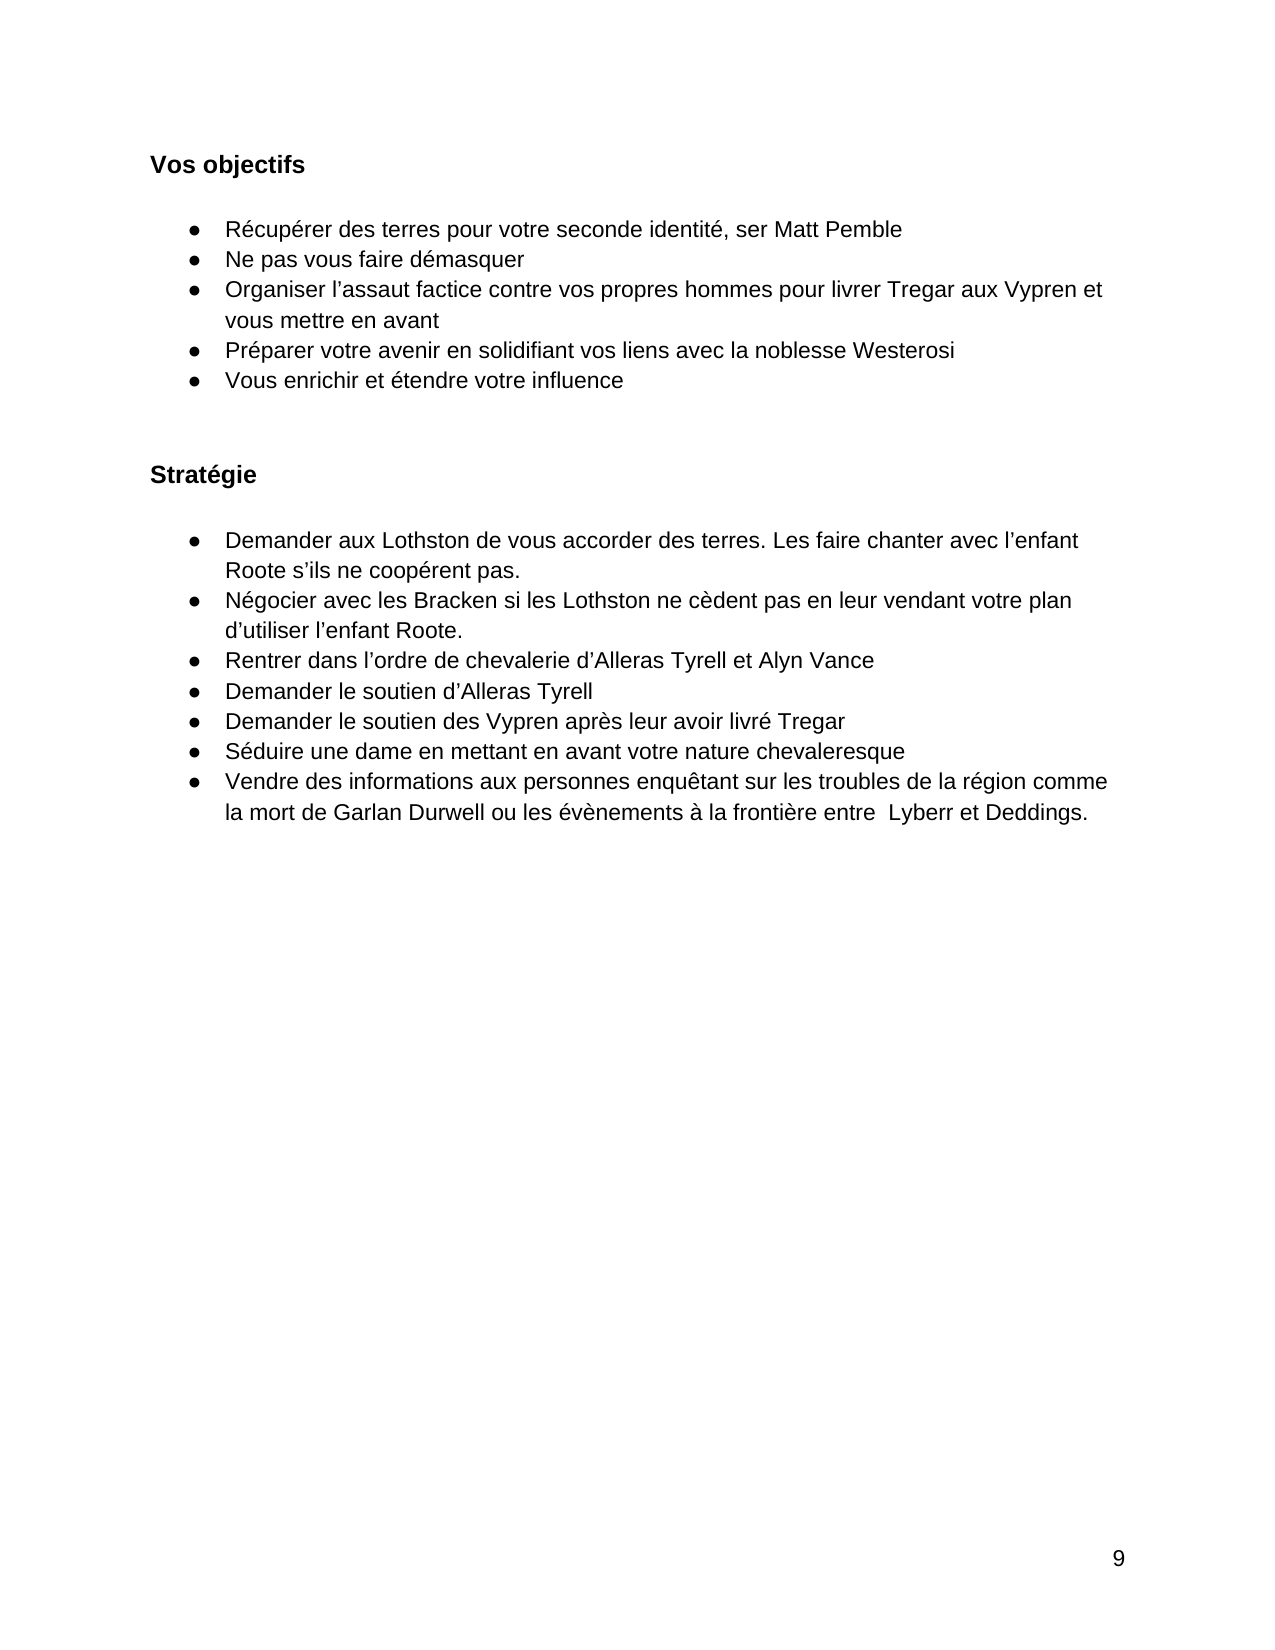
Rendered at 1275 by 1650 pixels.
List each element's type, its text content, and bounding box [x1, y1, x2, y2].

list Préparer votre avenir en solidifiant vos liens avec la noblesse Westerosi [187, 337, 1125, 363]
list Ne pas vous faire démasquer [187, 246, 1125, 273]
list Vous enrichir et étendre votre influence [187, 367, 1125, 393]
list Demander le soutien des Vypren après leur avoir livré Tregar [187, 708, 1125, 734]
list Négocier avec les Bracken si les Lothston ne cèdent pas en leur vendant votre plan d’utiliser l’enfant Roote. [187, 587, 1125, 643]
list Vendre des informations aux personnes enquêtant sur les troubles de la région comme la mort de Garlan Durwell ou les évènements à la frontière entre Lyberr et Deddings. [187, 768, 1125, 825]
list Organiser l’assaut factice contre vos propres hommes pour livrer Tregar aux Vypren et vous mettre en avant [187, 276, 1125, 333]
list Rentrer dans l’ordre de chevalerie d’Alleras Tyrell et Alyn Vance [187, 647, 1125, 674]
text Vos objectifs [150, 150, 1125, 179]
list Récupérer des terres pour votre seconde identité, ser Matt Pemble [187, 216, 1125, 242]
list Demander le soutien d’Alleras Tyrell [187, 678, 1125, 704]
text Stratégie [150, 461, 1125, 489]
list Demander aux Lothston de vous accorder des terres. Les faire chanter avec l’enfant Roote s’ils ne coopérent pas. [187, 527, 1125, 583]
list Séduire une dame en mettant en avant votre nature chevaleresque [187, 738, 1125, 764]
